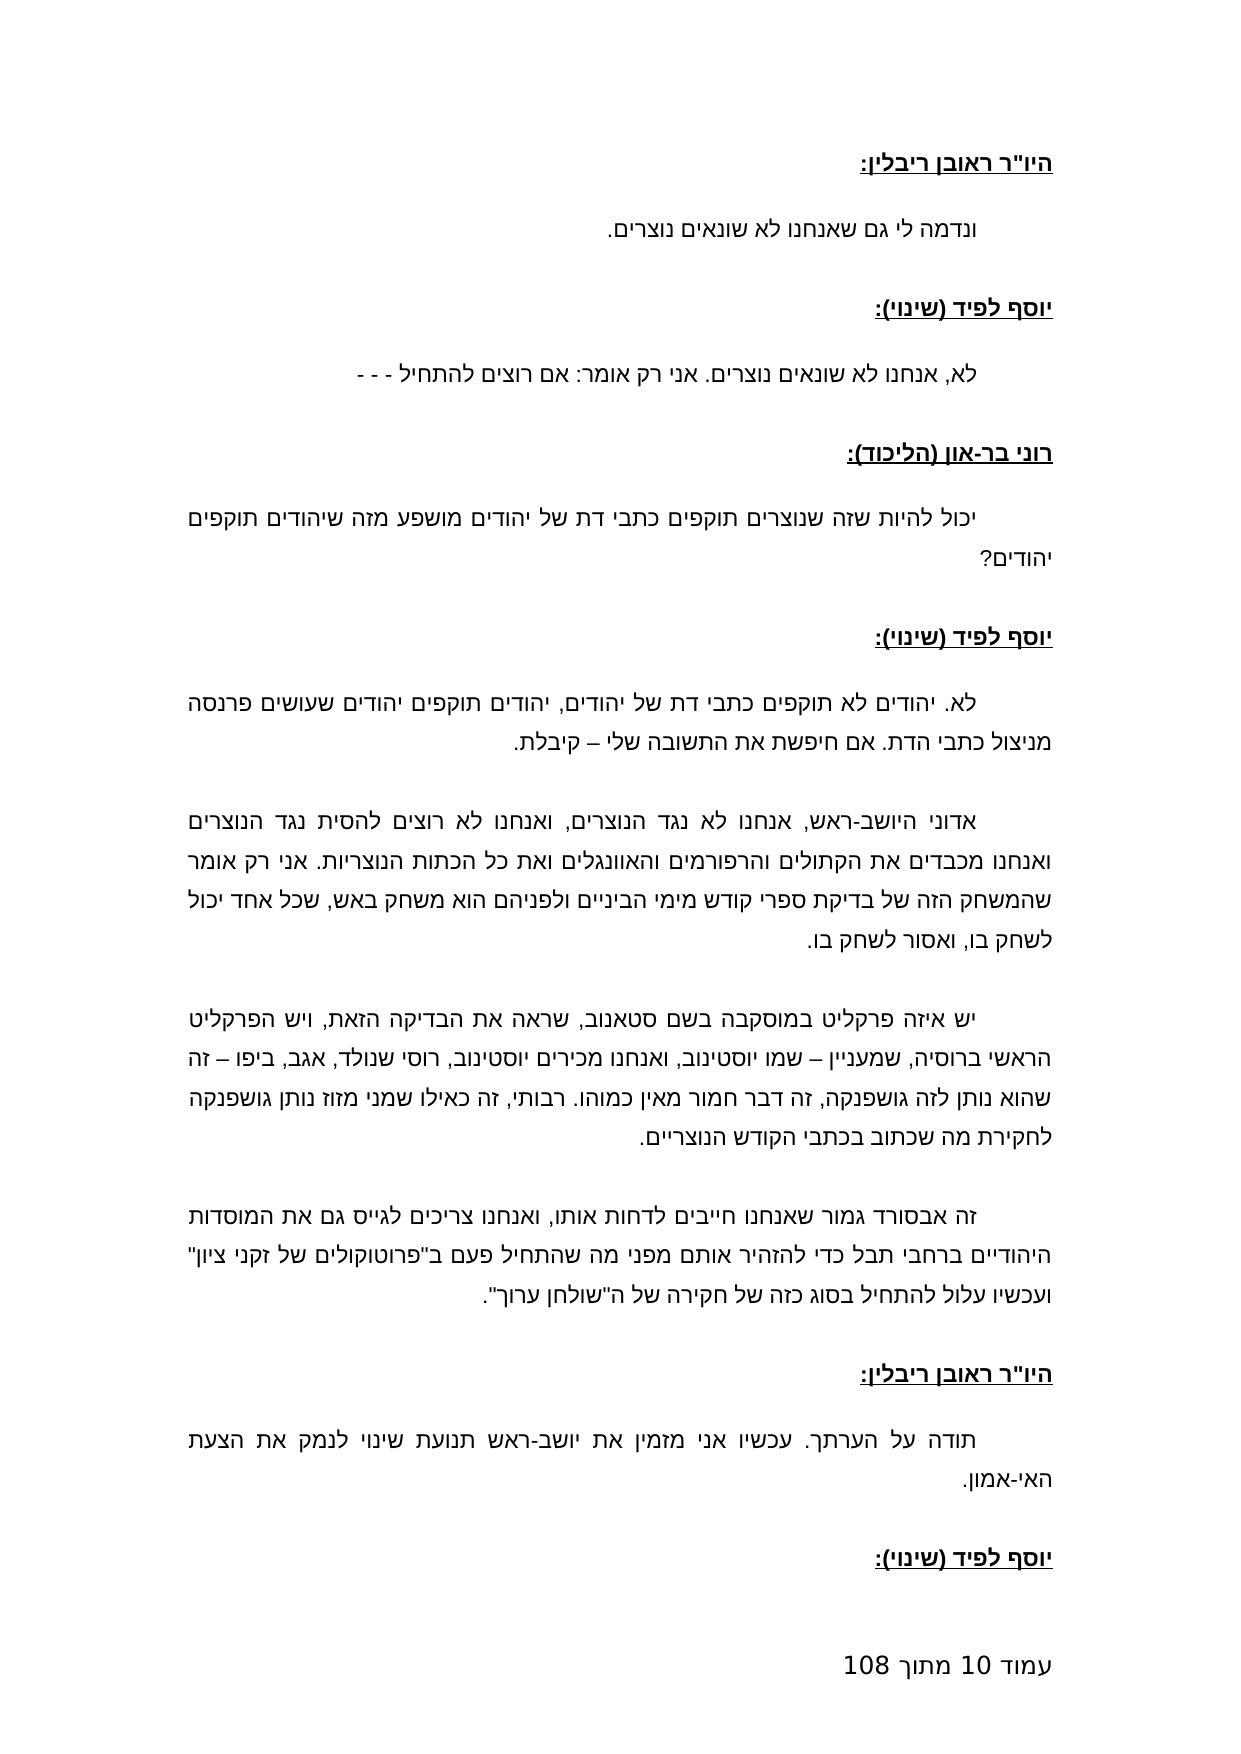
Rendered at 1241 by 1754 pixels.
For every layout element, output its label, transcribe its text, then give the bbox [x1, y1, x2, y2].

text תודה על הערתך. עכשיו אני מזמין את יושב-ראש תנועת שינוי לנמק את הצעת האי-אמון. [187, 1427, 1053, 1492]
text יוסף לפיד (שינוי): [187, 295, 1053, 321]
text ונדמה לי גם שאנחנו לא שונאים נוצרים. [187, 216, 1053, 242]
text היו"ר ראובן ריבלין: [187, 1361, 1053, 1387]
text יש איזה פרקליט במוסקבה בשם סטאנוב, שראה את הבדיקה הזאת, ויש הפרקליט הראשי ברוסיה, שמעניין – שמו יוסטינוב, ואנחנו מכירים יוסטינוב, רוסי שנולד, אגב, ביפו – זה שהוא נותן לזה גושפנקה, זה דבר חמור מאין כמוהו. רבותי, זה כאילו שמני מזוז נותן גושפנקה לחקירת מה שכתוב בכתבי הקודש הנוצריים. [187, 1006, 1053, 1150]
text יכול להיות שזה שנוצרים תוקפים כתבי דת של יהודים מושפע מזה שיהודים תוקפים יהודים? [187, 505, 1053, 571]
text זה אבסורד גמור שאנחנו חייבים לדחות אותו, ואנחנו צריכים לגייס גם את המוסדות היהודיים ברחבי תבל כדי להזהיר אותם מפני מה שהתחיל פעם ב"פרוטוקולים של זקני ציון" ועכשיו עלול להתחיל בסוג כזה של חקירה של ה"שולחן ערוך". [187, 1203, 1053, 1308]
text רוני בר-און (הליכוד): [187, 439, 1053, 466]
text יוסף לפיד (שינוי): [187, 1545, 1053, 1571]
text היו"ר ראובן ריבלין: [187, 150, 1053, 176]
text יוסף לפיד (שינוי): [187, 624, 1053, 650]
text אדוני היושב-ראש, אנחנו לא נגד הנוצרים, ואנחנו לא רוצים להסית נגד הנוצרים ואנחנו מכבדים את הקתולים והרפורמים והאוונגלים ואת כל הכתות הנוצריות. אני רק אומר שהמשחק הזה של בדיקת ספרי קודש מימי הביניים ולפניהם הוא משחק באש, שכל אחד יכול לשחק בו, ואסור לשחק בו. [187, 808, 1053, 953]
text לא, אנחנו לא שונאים נוצרים. אני רק אומר: אם רוצים להתחיל - - - [187, 361, 1053, 387]
text לא. יהודים לא תוקפים כתבי דת של יהודים, יהודים תוקפים יהודים שעושים פרנסה מניצול כתבי הדת. אם חיפשת את התשובה שלי – קיבלת. [187, 690, 1053, 756]
